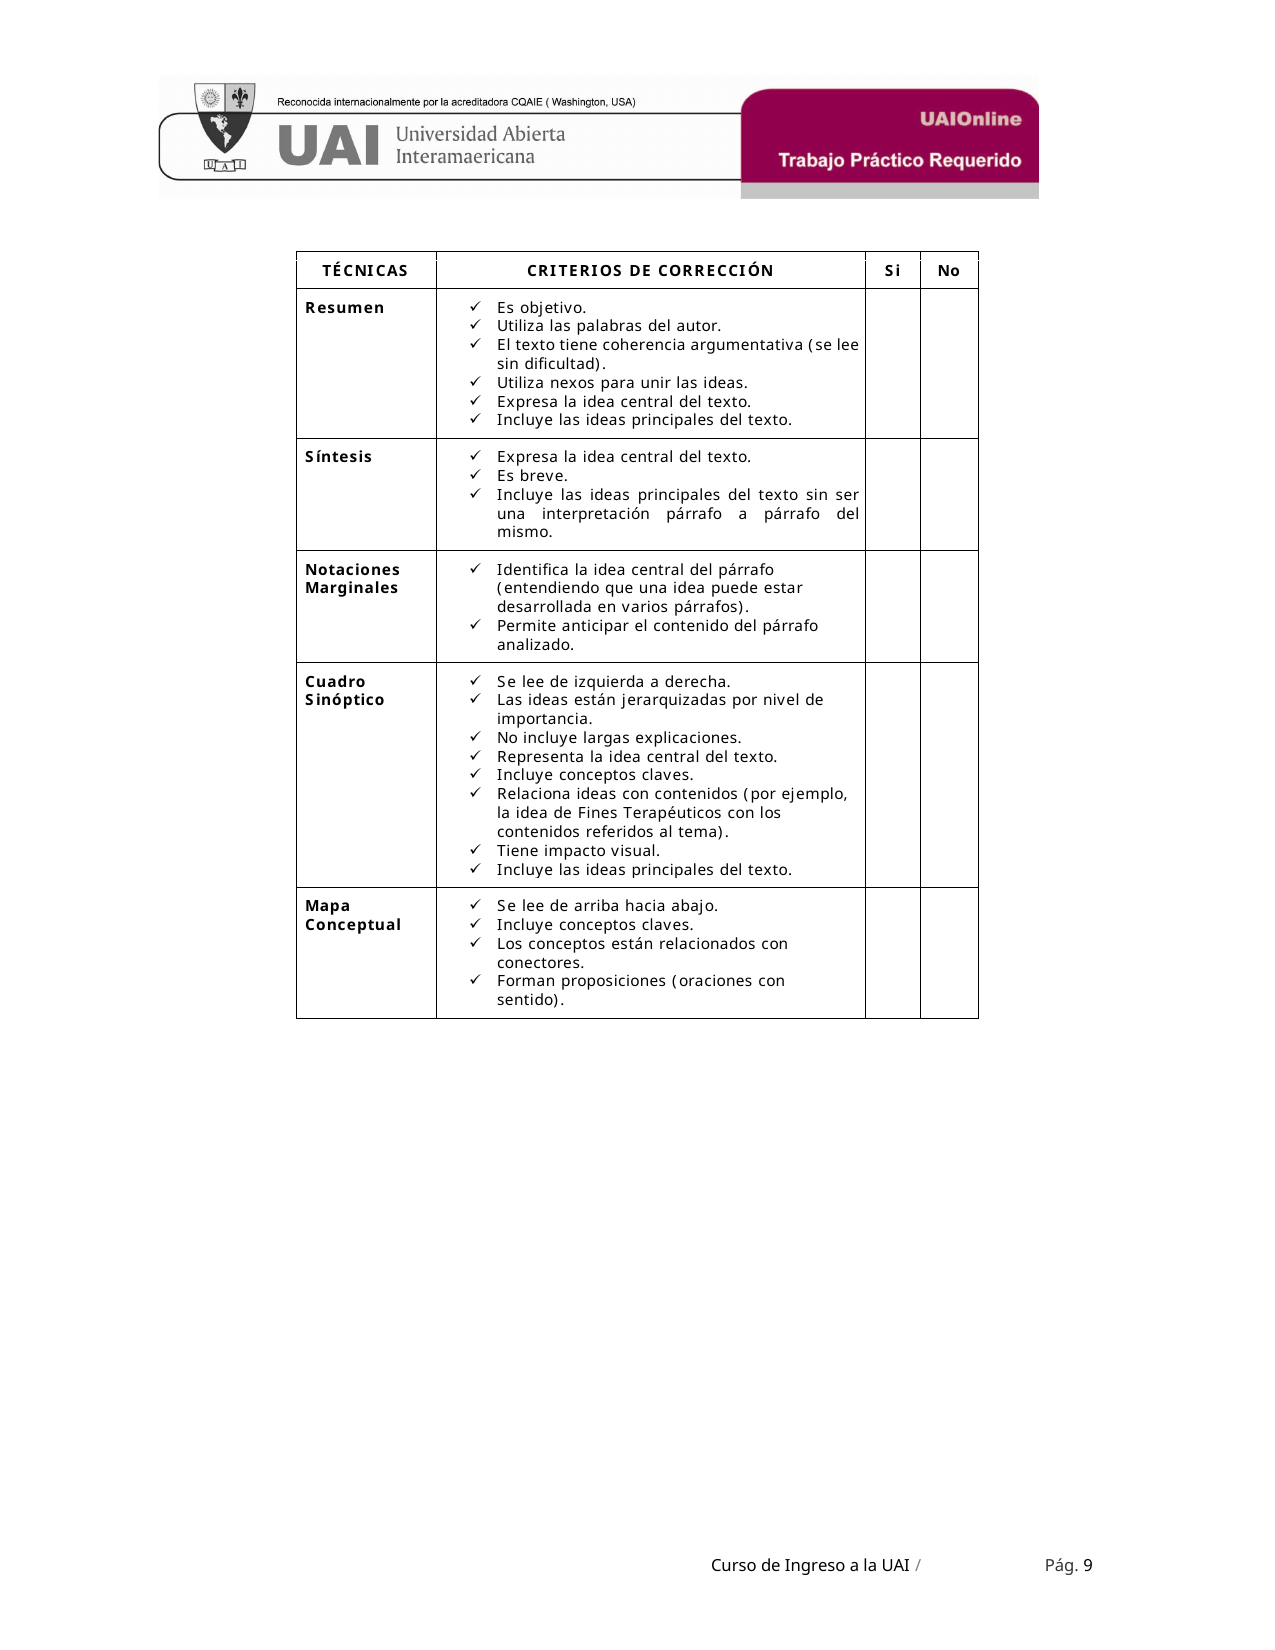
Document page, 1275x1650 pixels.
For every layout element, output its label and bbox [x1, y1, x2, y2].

picture [158, 75, 1039, 199]
